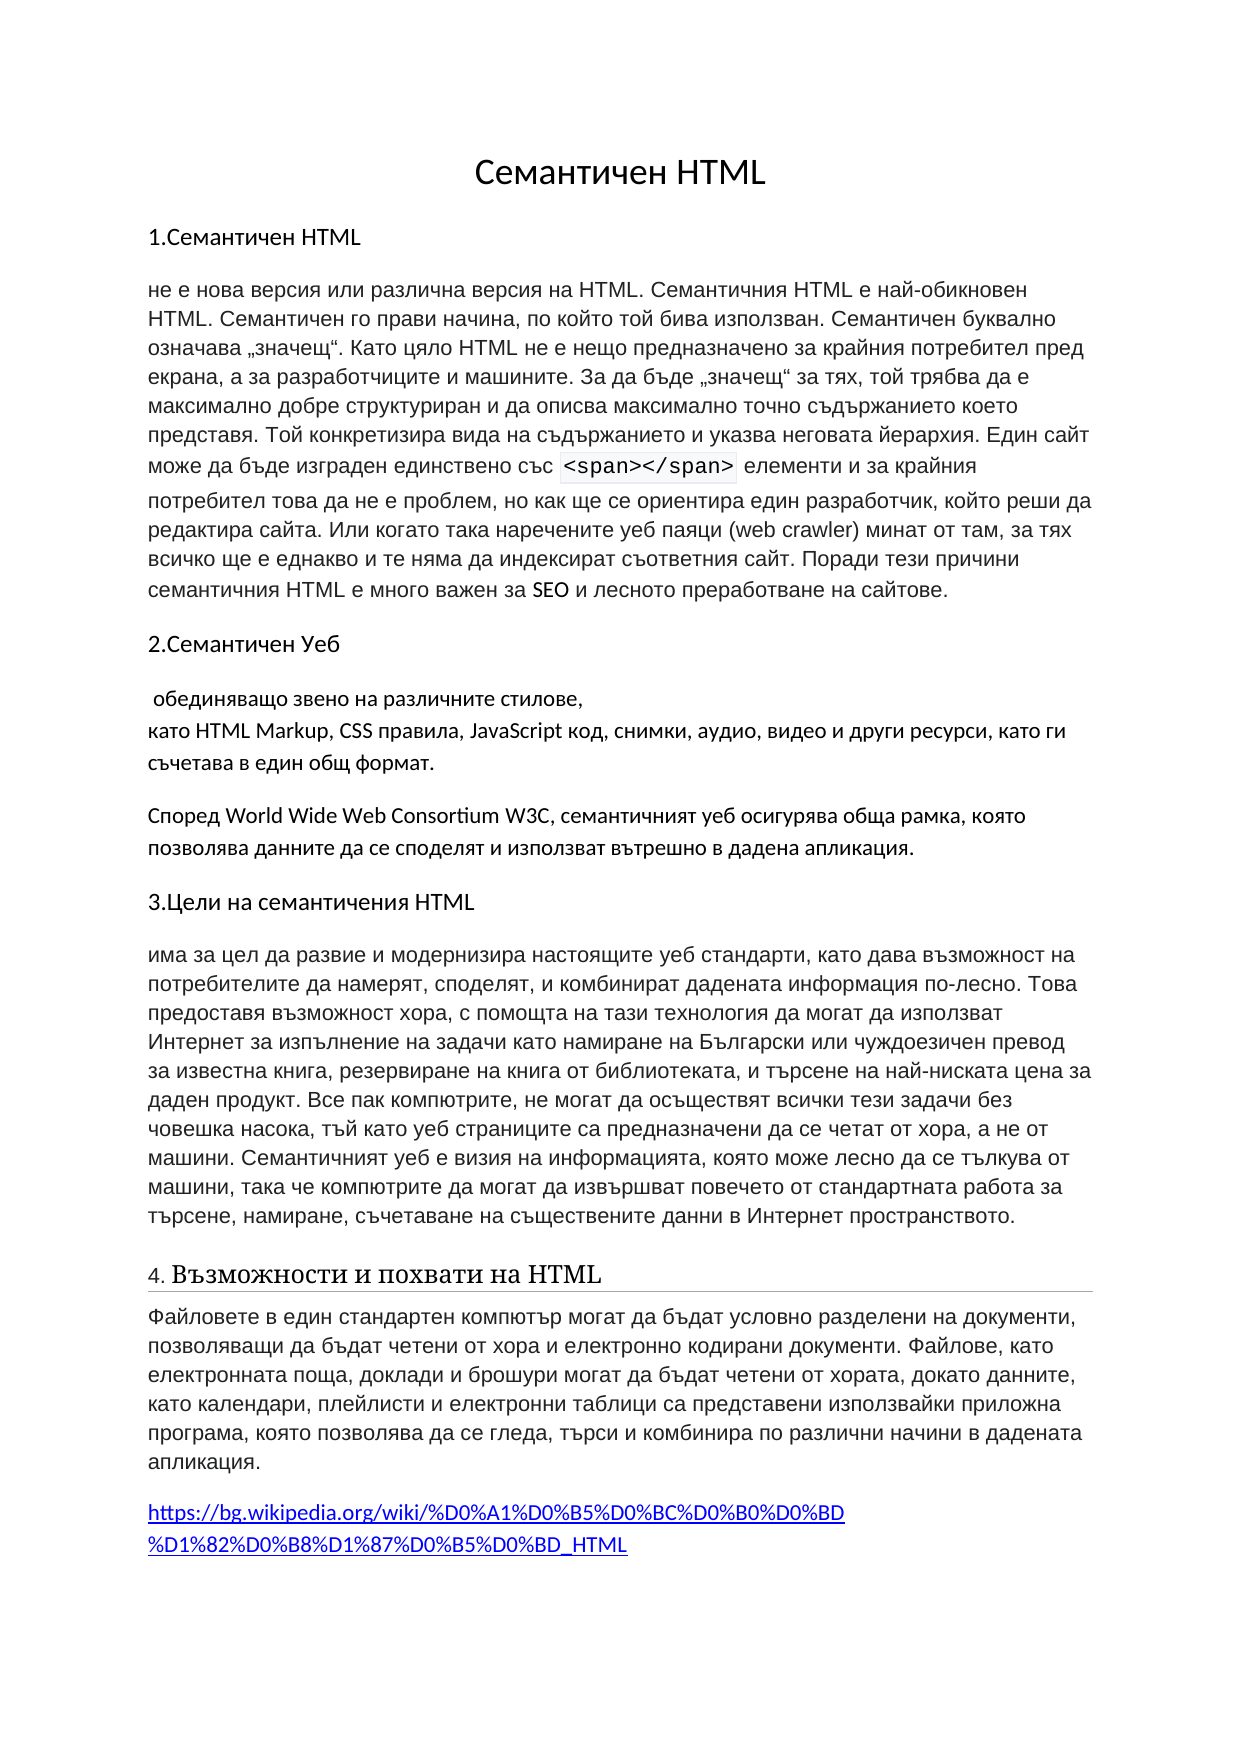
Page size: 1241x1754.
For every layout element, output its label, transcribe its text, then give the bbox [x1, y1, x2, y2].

text oбединяващо звено на различните стилове, като HTML Markup, CSS правила, JavaScript код, снимки, аудио, видео и други ресурси, като ги съчетава в един общ формат. [148, 684, 1093, 776]
text Според World Wide Web Consortium W3C, семантичният уеб осигурява обща рамка, която позволява данните да се споделят и използват вътрешно в дадена апликация. [148, 801, 1093, 861]
text 1.Семантичен HTML [148, 221, 1093, 252]
subtitle 4. Възможности и похвати на HTML [148, 1257, 1093, 1291]
text има за цел да развие и модернизира настоящите уеб стандарти, като дава възможност на потребителите да намерят, споделят, и комбинират дадената информация по-лесно. Това предоставя възможност хора, с помощта на тази технология да могат да използват Интернет за изпълнение на задачи като намиране на Български или чуждоезичен превод за известна книга, резервиране на книга от библиотеката, и търсене на най-ниската цена за даден продукт. Все пак компютрите, не могат да осъществят всички тези задачи без човешка насока, тъй като уеб страниците са предназначени да се четат от хора, а не от машини. Семантичният уеб е визия на информацията, която може лесно да се тълкува от машини, така че компютрите да могат да извършват повечето от стандартната работа за търсене, намиране, съчетаване на съществените данни в Интернет пространството. [148, 942, 1093, 1228]
text https://bg.wikipedia.org/wiki/%D0%A1%D0%B5%D0%BC%D0%B0%D0%BD%D1%82%D0%B8%D1%87%D0%B5%D0%BD_HTML [148, 1498, 1093, 1558]
text не е нова версия или различна версия на HTML. Семантичния HTML е най-обикновен HTML. Семантичен го прави начина, по който той бива използван. Семантичен буквално означава „значещ“. Като цяло HTML не е нещо предназначено за крайния потребител пред екрана, а за разработчиците и машините. За да бъде „значещ“ за тях, той трябва да е максимално добре структуриран и да описва максимално точно съдържанието което представя. Той конкретизира вида на съдържанието и указва неговата йерархия. Един сайт може да бъде изграден единствено със <span></span> елементи и за крайния потребител това да не е проблем, но как ще се ориентира един разработчик, който реши да редактира сайта. Или когато така наречените уеб паяци (web crawler) минат от там, за тях всичко ще е еднакво и те няма да индексират съответния сайт. Поради тези причини семантичния HTML е много важен за SEO и лесното преработване на сайтове. [148, 277, 1093, 603]
text 3.Цели на семантичения HTML [148, 886, 1093, 917]
text 2.Семантичен Уеб [148, 628, 1093, 658]
text Семантичен HTML [148, 148, 1093, 193]
text Файловете в един стандартен компютър могат да бъдат условно разделени на документи, позволяващи да бъдат четени от хора и електронно кодирани документи. Файлове, като електронната поща, доклади и брошури могат да бъдат четени от хората, докато данните, като календари, плейлисти и електронни таблици са представени използвайки приложна програма, която позволява да се гледа, търси и комбинира по различни начини в дадената апликация. [148, 1304, 1093, 1474]
